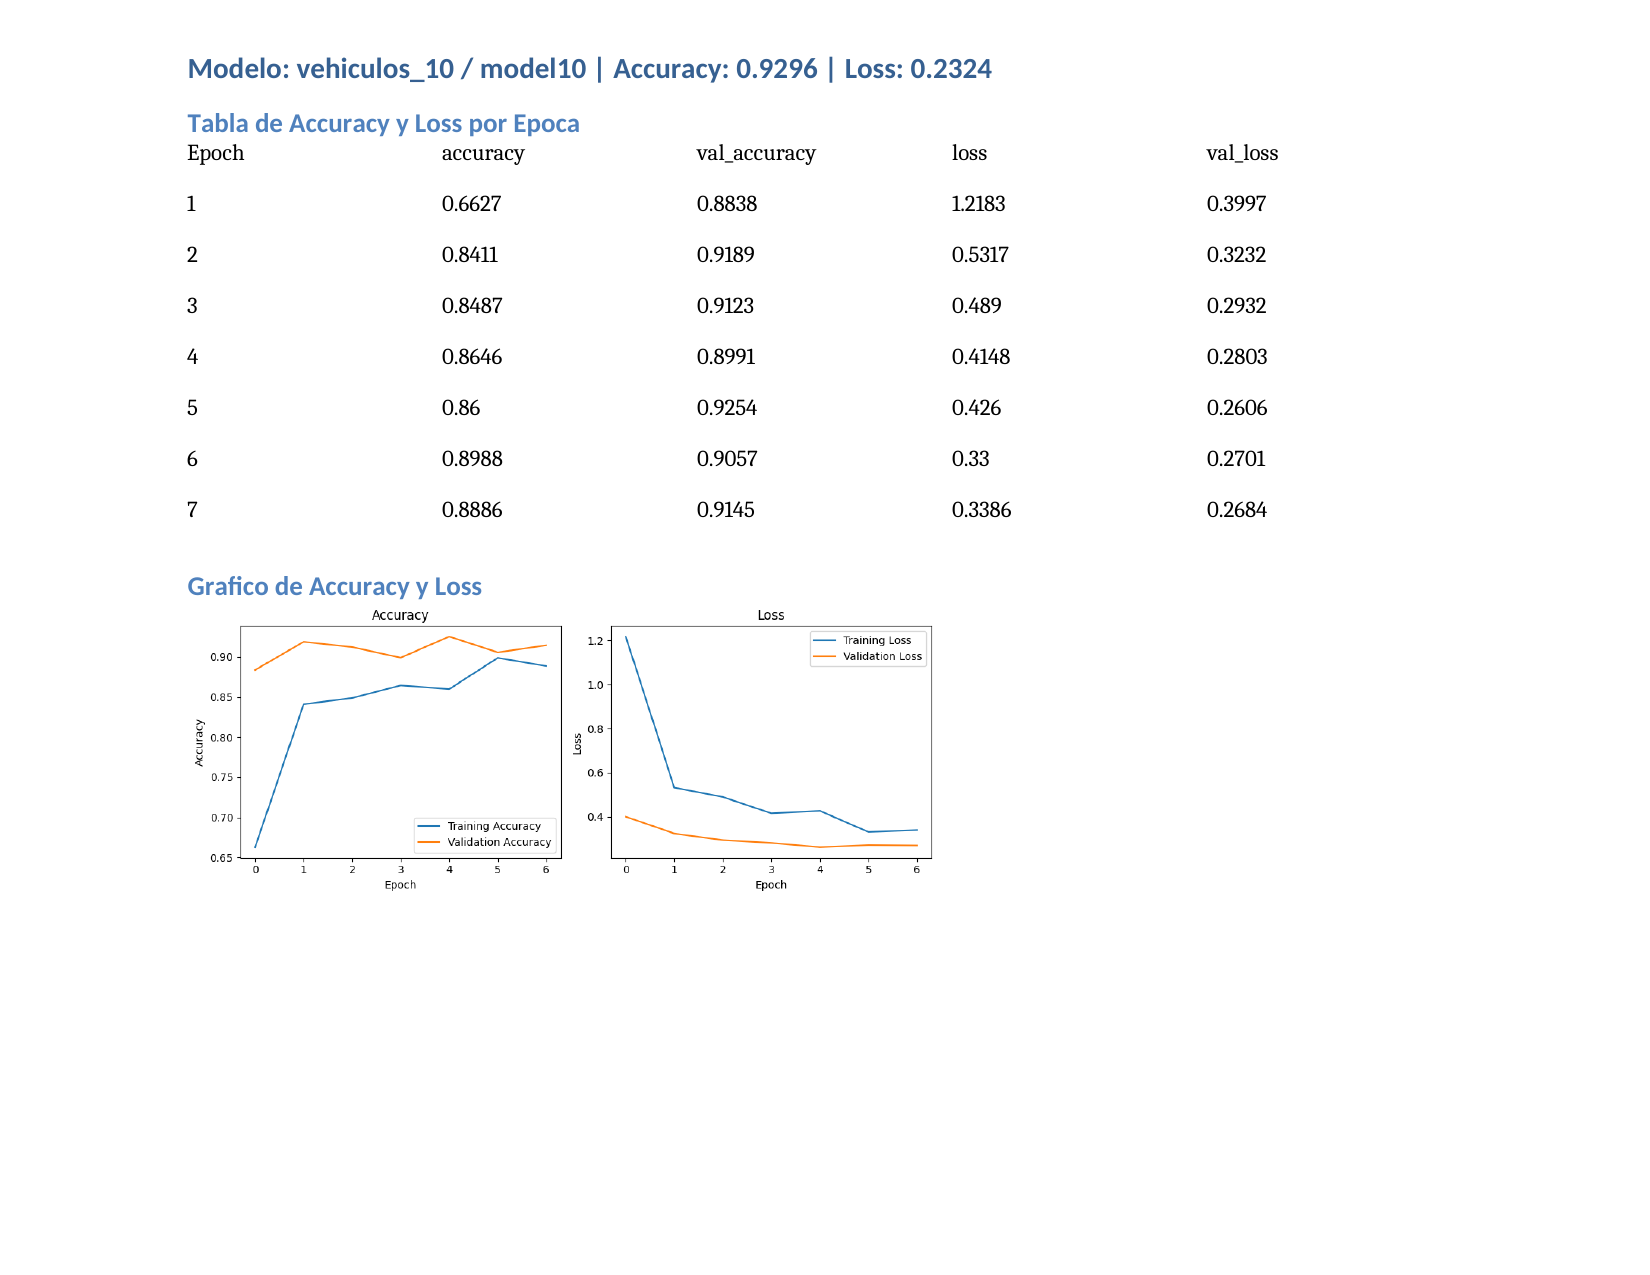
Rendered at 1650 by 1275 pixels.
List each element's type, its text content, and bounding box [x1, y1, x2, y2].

table_cell 0.2803 [1196, 344, 1451, 395]
table_cell 0.5317 [941, 242, 1196, 293]
table_cell 0.2606 [1196, 395, 1451, 446]
table_header val_loss [1196, 140, 1451, 191]
table_header Epoch [176, 140, 431, 191]
table_cell 0.8838 [686, 191, 941, 242]
table_cell 0.2932 [1196, 293, 1451, 344]
table_cell 0.8988 [431, 446, 686, 497]
table_cell 0.9123 [686, 293, 941, 344]
table_cell 0.8487 [431, 293, 686, 344]
table_cell 3 [176, 293, 431, 344]
table_cell 0.8991 [686, 344, 941, 395]
table_cell 0.9254 [686, 395, 941, 446]
table_cell 0.33 [941, 446, 1196, 497]
table_cell 0.9057 [686, 446, 941, 497]
table_header loss [941, 140, 1196, 191]
table_cell 6 [176, 446, 431, 497]
subtitle Modelo: vehiculos_10 / model10 | Accuracy: 0.9296 | Loss: 0.2324 [187, 50, 1462, 86]
picture [187, 601, 938, 898]
table_cell 0.86 [431, 395, 686, 446]
table_cell 0.9145 [686, 497, 941, 548]
subtitle Grafico de Accuracy y Loss [187, 569, 1462, 602]
table_cell 0.3232 [1196, 242, 1451, 293]
table_cell 1.2183 [941, 191, 1196, 242]
table_cell 0.2684 [1196, 497, 1451, 548]
table_header val_accuracy [686, 140, 941, 191]
table_cell 0.3386 [941, 497, 1196, 548]
table_cell 0.4148 [941, 344, 1196, 395]
table_cell 0.8646 [431, 344, 686, 395]
table_header accuracy [431, 140, 686, 191]
subtitle Tabla de Accuracy y Loss por Epoca [187, 106, 1462, 139]
table_cell 0.6627 [431, 191, 686, 242]
table_cell 7 [176, 497, 431, 548]
table_cell 0.489 [941, 293, 1196, 344]
table_cell 0.8886 [431, 497, 686, 548]
table_cell 0.9189 [686, 242, 941, 293]
table_cell 2 [176, 242, 431, 293]
table_cell 1 [176, 191, 431, 242]
table_cell 0.426 [941, 395, 1196, 446]
table_cell 0.3997 [1196, 191, 1451, 242]
table_cell 5 [176, 395, 431, 446]
table_cell 0.8411 [431, 242, 686, 293]
table_cell 4 [176, 344, 431, 395]
table_cell 0.2701 [1196, 446, 1451, 497]
